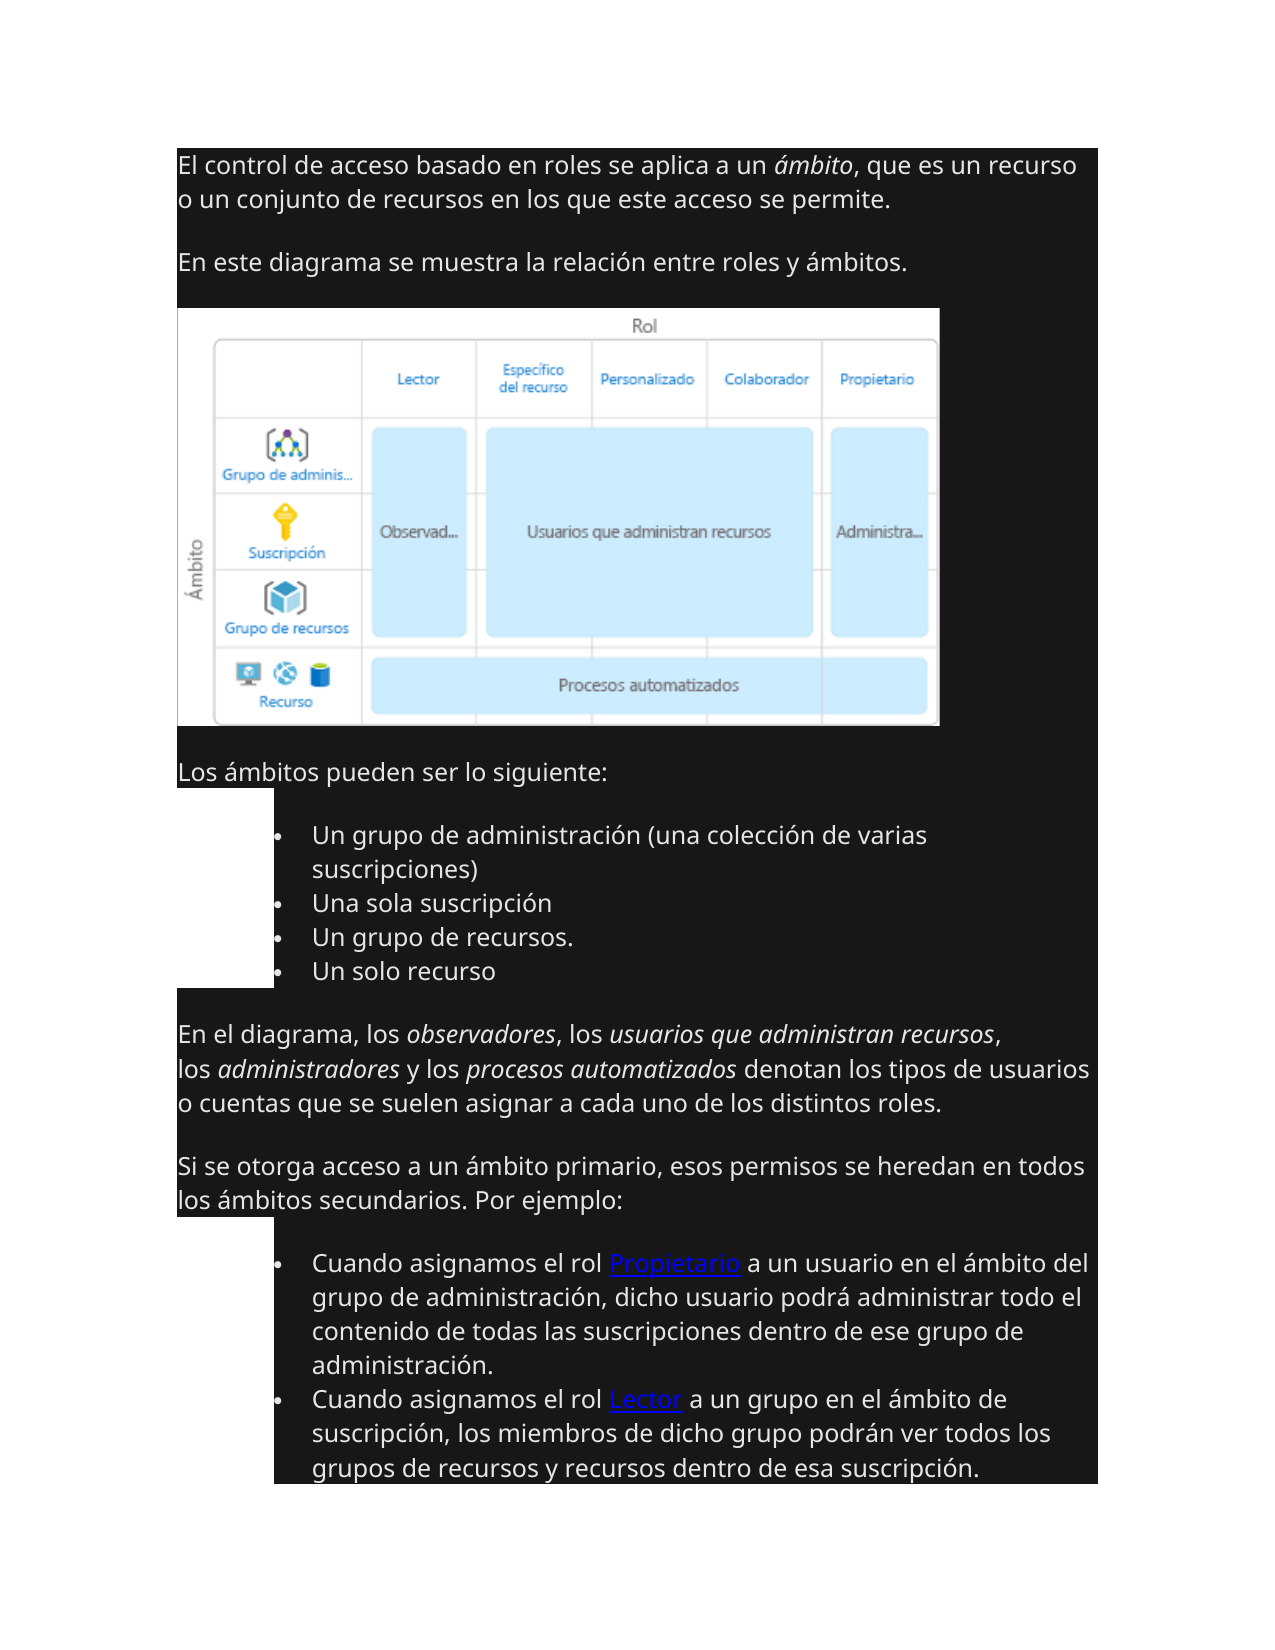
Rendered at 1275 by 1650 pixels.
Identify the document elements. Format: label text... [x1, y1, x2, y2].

list Un solo recurso [274, 954, 1098, 988]
picture [177, 308, 940, 726]
list Cuando asignamos el rol Lector a un grupo en el ámbito de suscripción, los miembros de dicho grupo podrán ver todos los grupos de recursos y recursos dentro de esa suscripción. [274, 1382, 1098, 1484]
text En este diagrama se muestra la relación entre roles y ámbitos. [177, 245, 1098, 279]
text En el diagrama, los observadores, los usuarios que administran recursos, los administradores y los procesos automatizados denotan los tipos de usuarios o cuentas que se suelen asignar a cada uno de los distintos roles. [177, 1017, 1098, 1119]
text Los ámbitos pueden ser lo siguiente: [177, 754, 1098, 788]
list Un grupo de administración (una colección de varias suscripciones) [274, 818, 1098, 886]
list Cuando asignamos el rol Propietario a un usuario en el ámbito del grupo de administración, dicho usuario podrá administrar todo el contenido de todas las suscripciones dentro de ese grupo de administración. [274, 1246, 1098, 1382]
text Si se otorga acceso a un ámbito primario, esos permisos se heredan en todos los ámbitos secundarios. Por ejemplo: [177, 1148, 1098, 1217]
list Un grupo de recursos. [274, 920, 1098, 954]
list Una sola suscripción [274, 886, 1098, 920]
text El control de acceso basado en roles se aplica a un ámbito, que es un recurso o un conjunto de recursos en los que este acceso se permite. [177, 148, 1098, 216]
